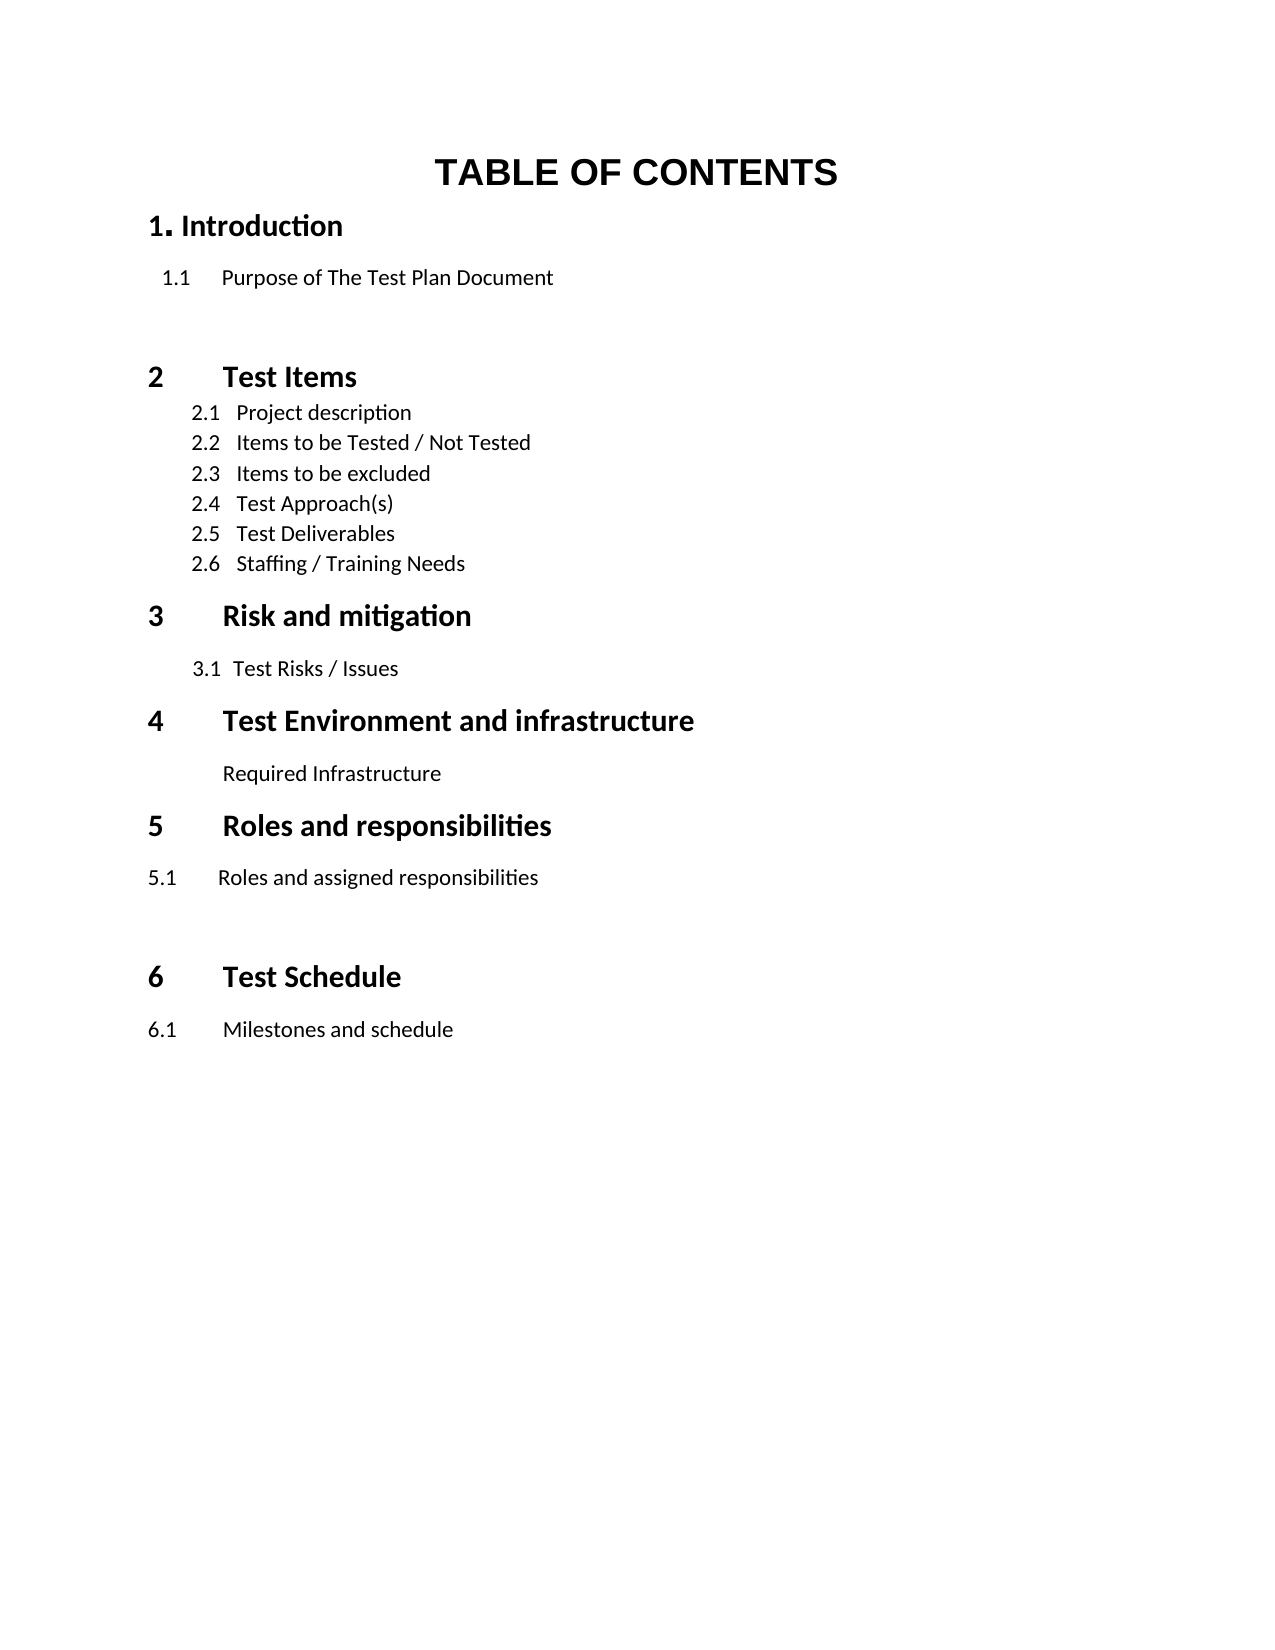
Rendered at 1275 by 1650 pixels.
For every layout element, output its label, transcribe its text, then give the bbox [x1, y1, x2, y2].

text 6.1 Milestones and schedule [148, 1015, 1125, 1043]
text 1․ Introduction [148, 206, 1125, 244]
list Project description [191, 398, 1125, 426]
list Items to be Tested / Not Tested [191, 428, 1125, 457]
list Items to be excluded [191, 459, 1125, 487]
list Test Deliverables [191, 519, 1125, 547]
list Test Approach(s) [191, 489, 1125, 517]
text 3.1 Test Risks / Issues [192, 654, 1125, 682]
text 6 Test Schedule [148, 957, 1125, 995]
list Purpose of The Test Plan Document [161, 263, 1125, 291]
list Staffing / Training Needs [191, 549, 1125, 577]
text 4 Test Environment and infrastructure [148, 701, 1125, 739]
list Test Items [148, 357, 1125, 395]
title TABLE OF CONTENTS [148, 150, 1125, 193]
text 5.1 Roles and assigned responsibilities [148, 863, 1125, 891]
text Required Infrastructure [148, 759, 1125, 787]
text 5 Roles and responsibilities [148, 806, 1125, 844]
text 3 Risk and mitigation [148, 596, 1125, 634]
